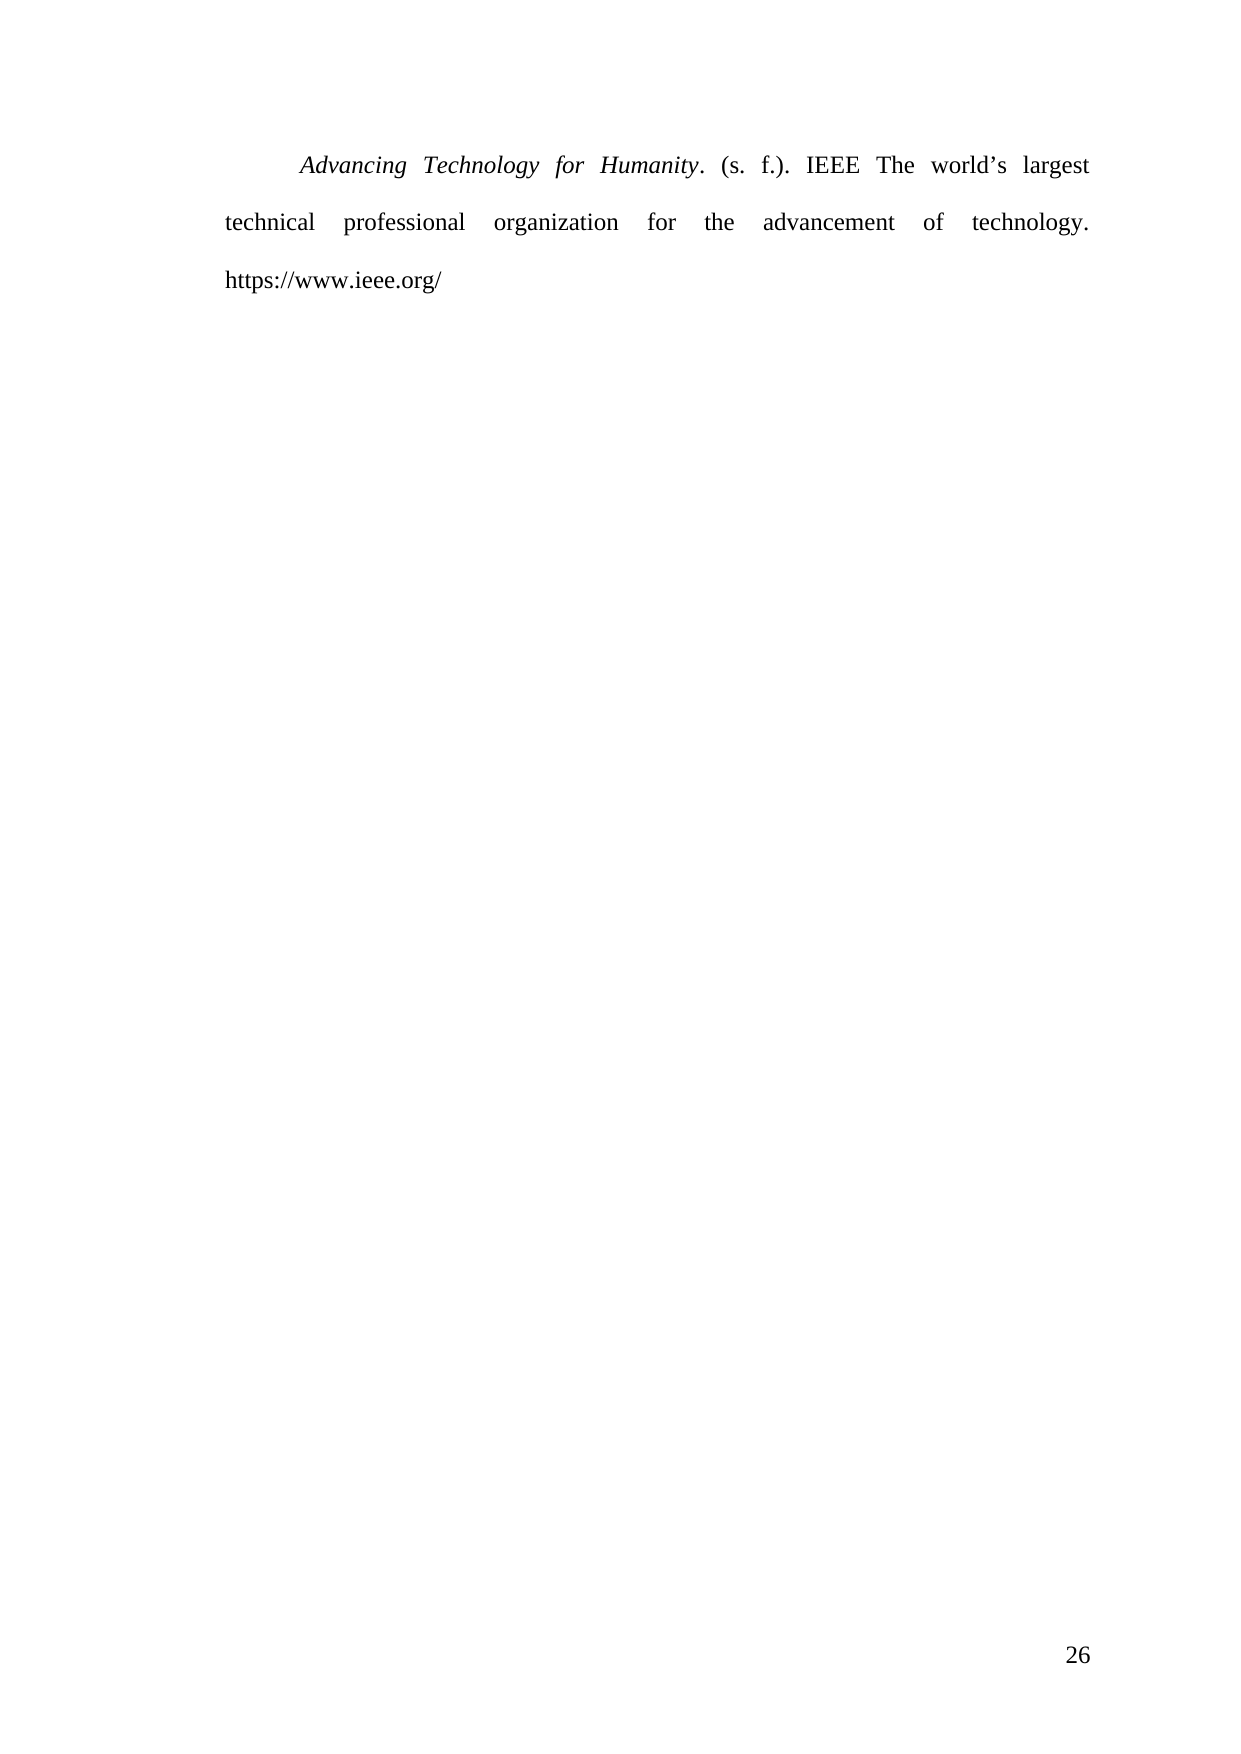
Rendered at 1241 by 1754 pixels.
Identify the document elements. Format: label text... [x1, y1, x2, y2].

text Advancing Technology for Humanity. (s. f.). IEEE The world’s largest technical professional organization for the advancement of technology. https://www.ieee.org/ [225, 150, 1090, 294]
